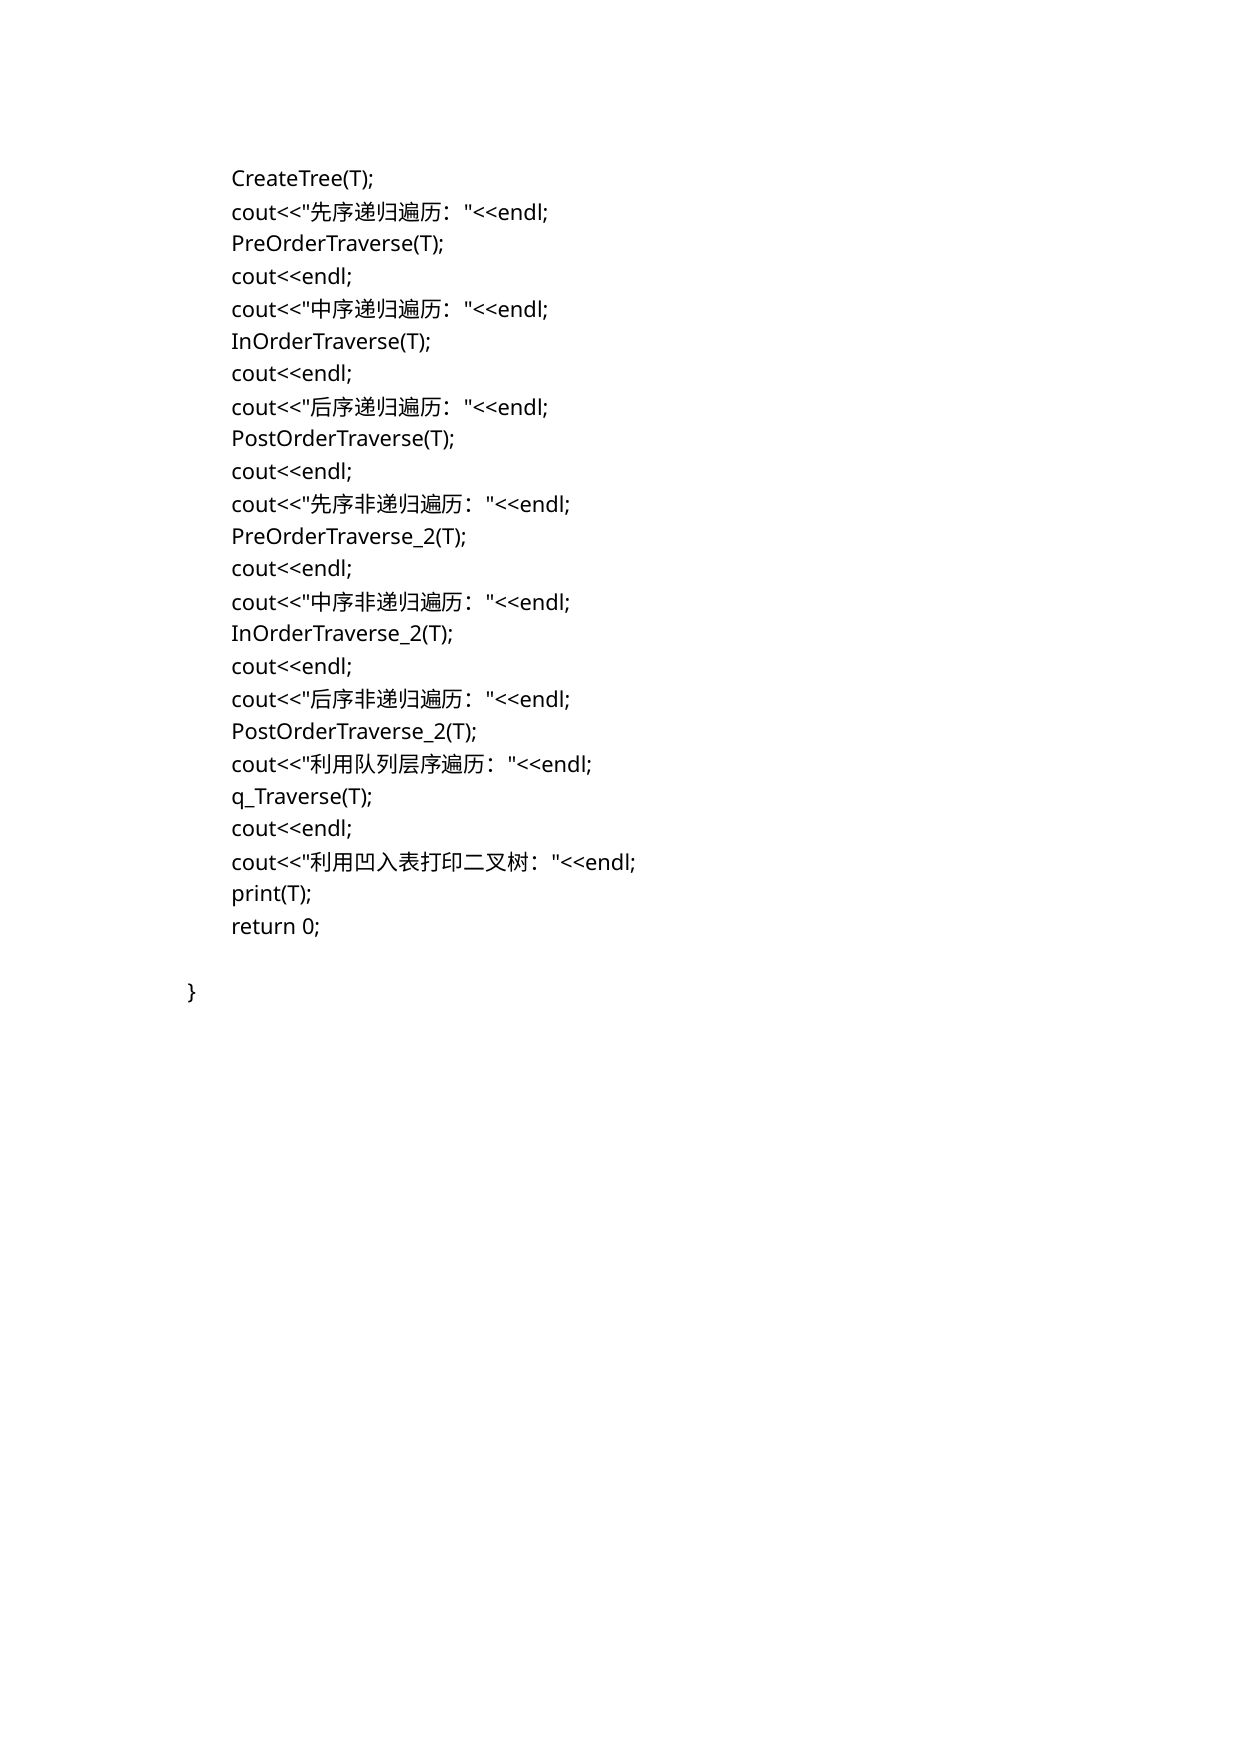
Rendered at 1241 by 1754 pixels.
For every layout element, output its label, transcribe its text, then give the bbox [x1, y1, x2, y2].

text return 0; [187, 909, 1053, 942]
text InOrderTraverse_2(T); [187, 617, 1053, 649]
text CreateTree(T); [187, 162, 1053, 194]
text } [187, 974, 1053, 1007]
text cout<<"后序非递归遍历："<<endl; [187, 682, 1053, 714]
text cout<<endl; [187, 552, 1053, 584]
text cout<<"中序递归遍历："<<endl; [187, 292, 1053, 324]
text cout<<endl; [187, 259, 1053, 292]
text PreOrderTraverse(T); [187, 227, 1053, 259]
text PreOrderTraverse_2(T); [187, 519, 1053, 552]
text PostOrderTraverse(T); [187, 422, 1053, 454]
text cout<<endl; [187, 454, 1053, 487]
text cout<<"中序非递归遍历："<<endl; [187, 584, 1053, 617]
text PostOrderTraverse_2(T); [187, 714, 1053, 747]
text print(T); [187, 877, 1053, 909]
text cout<<"先序递归遍历："<<endl; [187, 194, 1053, 227]
text cout<<"先序非递归遍历："<<endl; [187, 487, 1053, 519]
text cout<<"利用凹入表打印二叉树："<<endl; [187, 844, 1053, 877]
text cout<<endl; [187, 812, 1053, 844]
text cout<<endl; [187, 357, 1053, 389]
text InOrderTraverse(T); [187, 324, 1053, 357]
text q_Traverse(T); [187, 779, 1053, 812]
text cout<<endl; [187, 649, 1053, 682]
text cout<<"利用队列层序遍历："<<endl; [187, 747, 1053, 779]
text cout<<"后序递归遍历："<<endl; [187, 389, 1053, 422]
